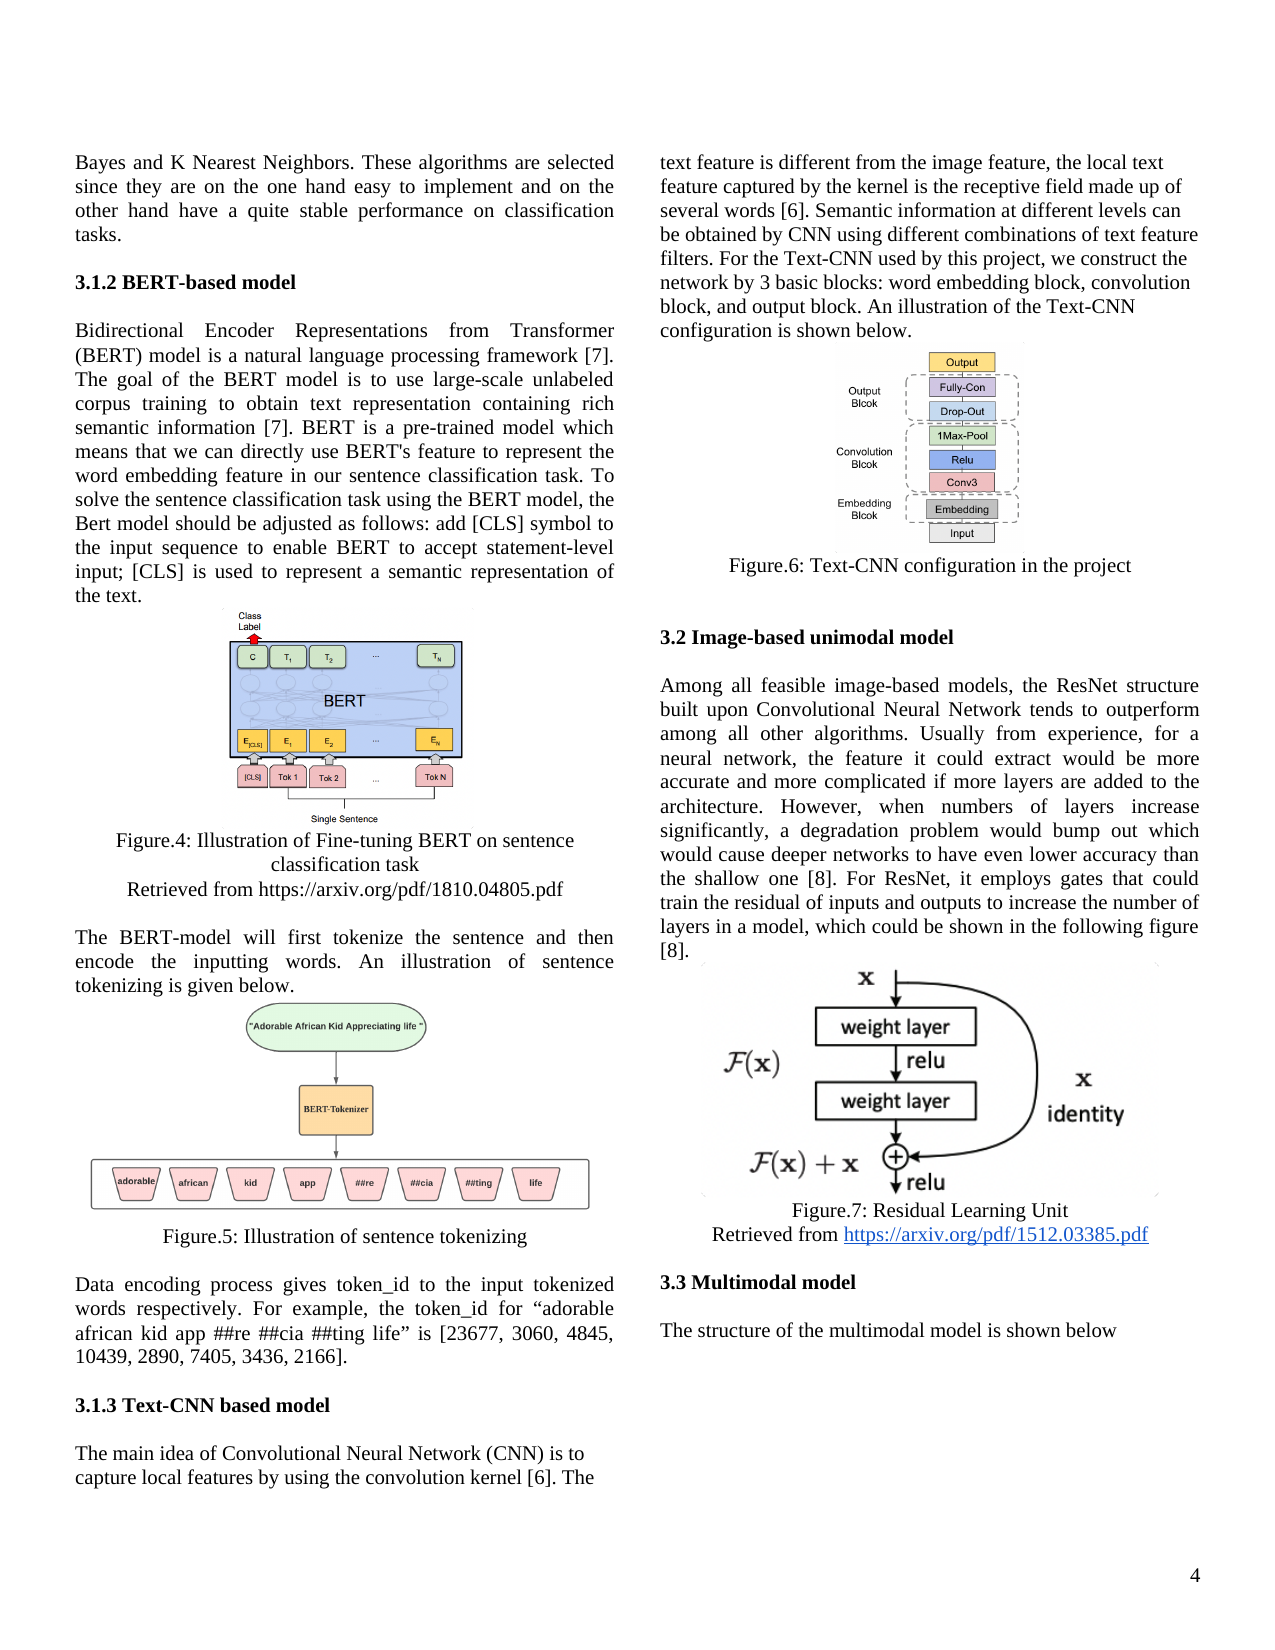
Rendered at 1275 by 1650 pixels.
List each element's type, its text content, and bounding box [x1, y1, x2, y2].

text Retrieved from https://arxiv.org/pdf/1512.03385.pdf [660, 1222, 1200, 1246]
picture [75, 996, 605, 1225]
text Bidirectional Encoder Representations from Transformer (BERT) model is a natural language processing framework [7]. The goal of the BERT model is to use large-scale unlabeled corpus training to obtain text representation containing rich semantic information [7]. BERT is a pre-trained model which means that we can directly use BERT's feature to represent the word embedding feature in our sentence classification task. To solve the sentence classification task using the BERT model, the Bert model should be adjusted as follows: add [CLS] symbol to the input sequence to enable BERT to accept statement-level input; [CLS] is used to represent a semantic representation of the text. [75, 318, 615, 607]
text 3.1.3 Text-CNN based model [75, 1393, 615, 1417]
text 3.1.2 BERT-based model [75, 270, 615, 294]
text The structure of the multimodal model is shown below [660, 1318, 1200, 1342]
picture [221, 607, 474, 829]
text Data encoding process gives token_id to the input tokenized words respectively. For example, the token_id for “adorable african kid app ##re ##cia ##ting life” is [23677, 3060, 4845, 10439, 2890, 7405, 3436, 2166]. [75, 1272, 615, 1368]
text Retrieved from https://arxiv.org/pdf/1810.04805.pdf [75, 876, 615, 901]
text The BERT-model will first tokenize the sentence and then encode the inputting words. An illustration of sentence tokenizing is given below. [75, 924, 615, 997]
text Figure.7: Residual Learning Unit [660, 1198, 1200, 1222]
text Figure.6: Text-CNN configuration in the project [660, 553, 1200, 577]
picture [700, 962, 1160, 1198]
text Figure.5: Illustration of sentence tokenizing [75, 1224, 615, 1248]
text 3.2 Image-based unimodal model [660, 625, 1200, 649]
text Among all feasible image-based models, the ResNet structure built upon Convolutional Neural Network tends to outperform among all other algorithms. Usually from experience, for a neural network, the feature it could extract would be more accurate and more complicated if more layers are added to the architecture. However, when numbers of layers increase significantly, a degradation problem would bump out which would cause deeper networks to have even lower accuracy than the shallow one [8]. For ResNet, it employs gates that could train the residual of inputs and outputs to increase the number of layers in a model, which could be shown in the following figure [8]. [660, 673, 1200, 962]
text 3.3 Multimodal model [660, 1270, 1200, 1294]
text The main idea of Convolutional Neural Network (CNN) is to capture local features by using the convolution kernel [6]. The text feature is different from the image feature, the local text feature captured by the kernel is the receptive field made up of several words [6]. Semantic information at different levels can be obtained by CNN using different combinations of text feature filters. For the Text-CNN used by this project, we construct the network by 3 basic blocks: word embedding block, convolution block, and output block. An illustration of the Text-CNN configuration is shown below. [660, 150, 1200, 342]
picture [835, 342, 1025, 553]
text Figure.4: Illustration of Fine-tuning BERT on sentence classification task [75, 828, 615, 876]
